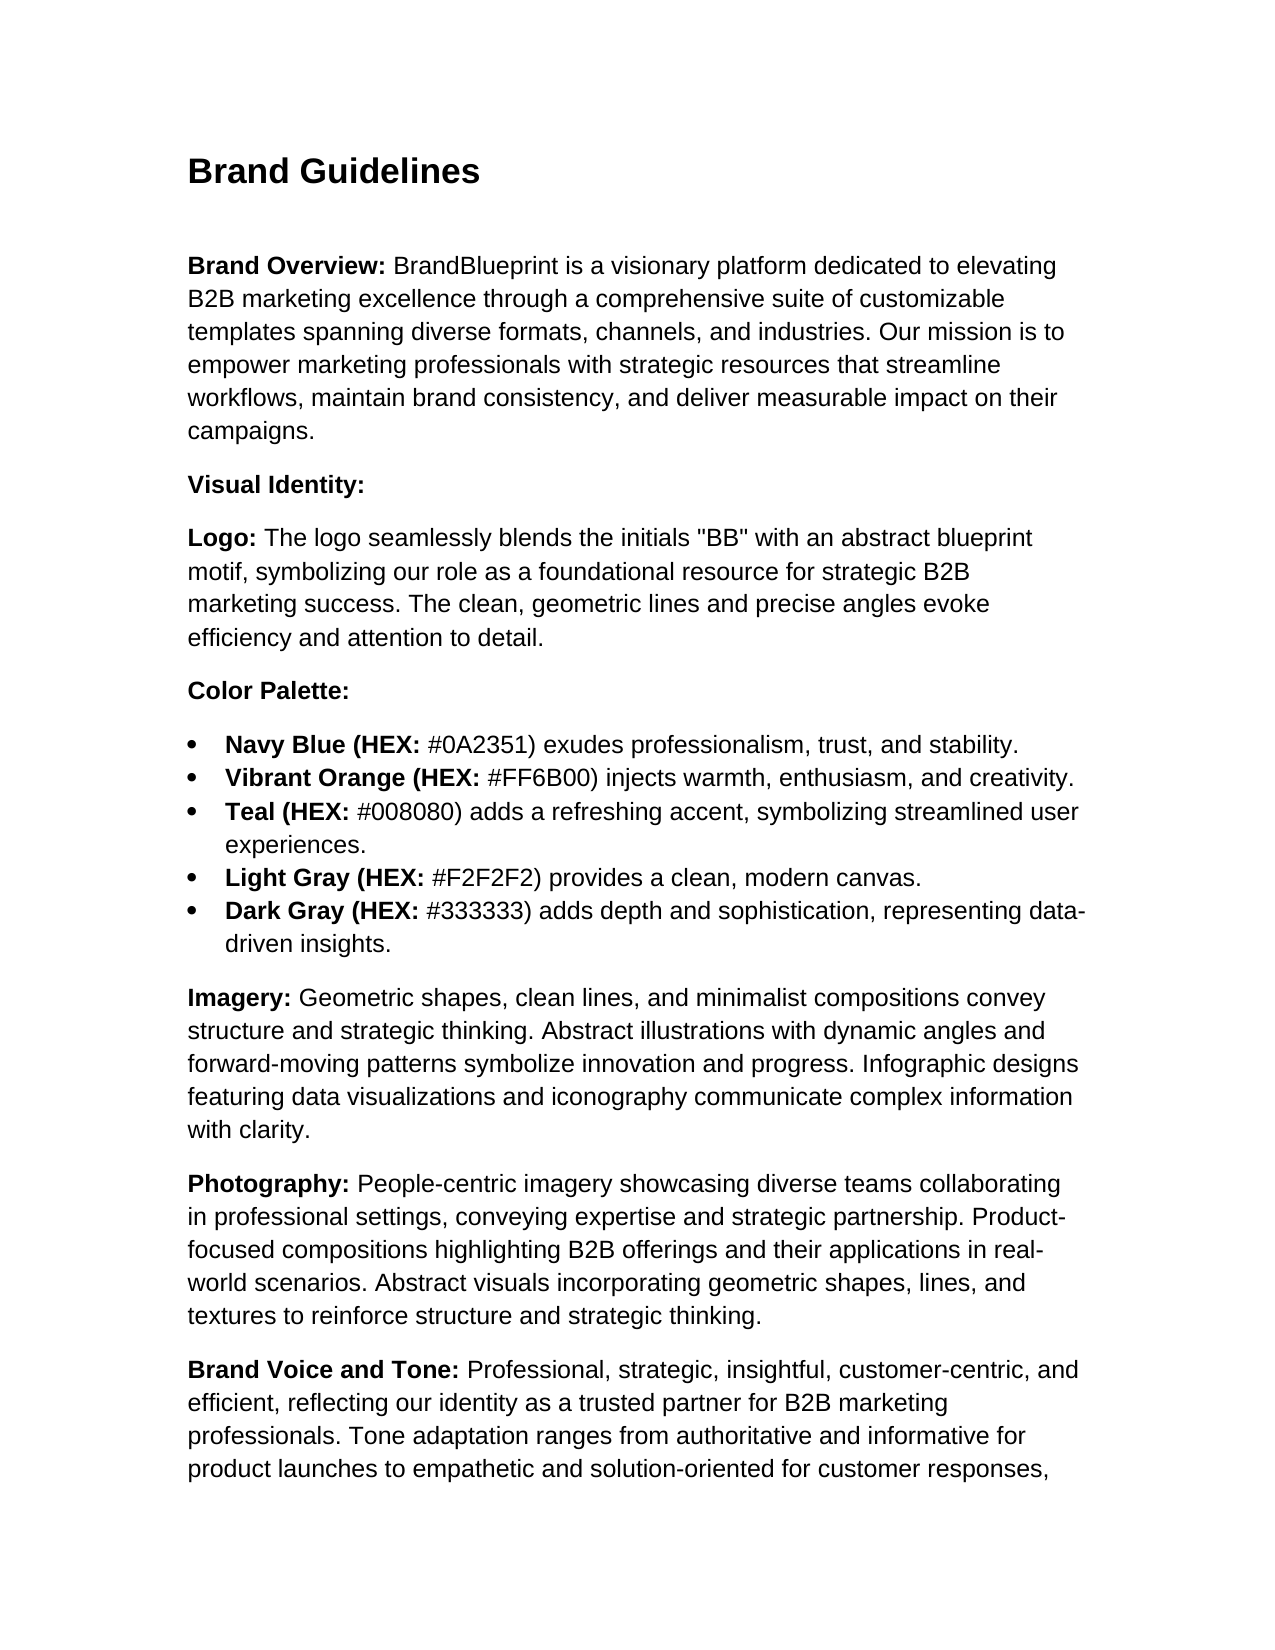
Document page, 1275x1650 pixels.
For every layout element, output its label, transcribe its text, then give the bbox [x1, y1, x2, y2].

text Brand Overview: BrandBlueprint is a visionary platform dedicated to elevating B2B marketing excellence through a comprehensive suite of customizable templates spanning diverse formats, channels, and industries. Our mission is to empower marketing professionals with strategic resources that streamline workflows, maintain brand consistency, and deliver measurable impact on their campaigns. [187, 251, 1087, 444]
text Photography: People-centric imagery showcasing diverse teams collaborating in professional settings, conveying expertise and strategic partnership. Product-focused compositions highlighting B2B offerings and their applications in real-world scenarios. Abstract visuals incorporating geometric shapes, lines, and textures to reinforce structure and strategic thinking. [187, 1169, 1087, 1329]
text Color Palette: [187, 676, 1087, 705]
text Visual Identity: [187, 469, 1087, 498]
list Dark Gray (HEX: #333333) adds depth and sophistication, representing data-driven insights. [187, 896, 1087, 958]
list Light Gray (HEX: #F2F2F2) provides a clean, modern canvas. [187, 863, 1087, 891]
text Logo: The logo seamlessly blends the initials "BB" with an abstract blueprint motif, symbolizing our role as a foundational resource for strategic B2B marketing success. The clean, geometric lines and precise angles evoke efficiency and attention to detail. [187, 523, 1087, 651]
list Navy Blue (HEX: #0A2351) exudes professionalism, trust, and stability. [187, 730, 1087, 759]
list Teal (HEX: #008080) adds a refreshing accent, symbolizing streamlined user experiences. [187, 796, 1087, 858]
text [187, 1354, 1087, 1482]
subtitle Brand Guidelines [187, 150, 1087, 191]
text Imagery: Geometric shapes, clean lines, and minimalist compositions convey structure and strategic thinking. Abstract illustrations with dynamic angles and forward-moving patterns symbolize innovation and progress. Infographic designs featuring data visualizations and iconography communicate complex information with clarity. [187, 983, 1087, 1143]
list Vibrant Orange (HEX: #FF6B00) injects warmth, enthusiasm, and creativity. [187, 763, 1087, 792]
